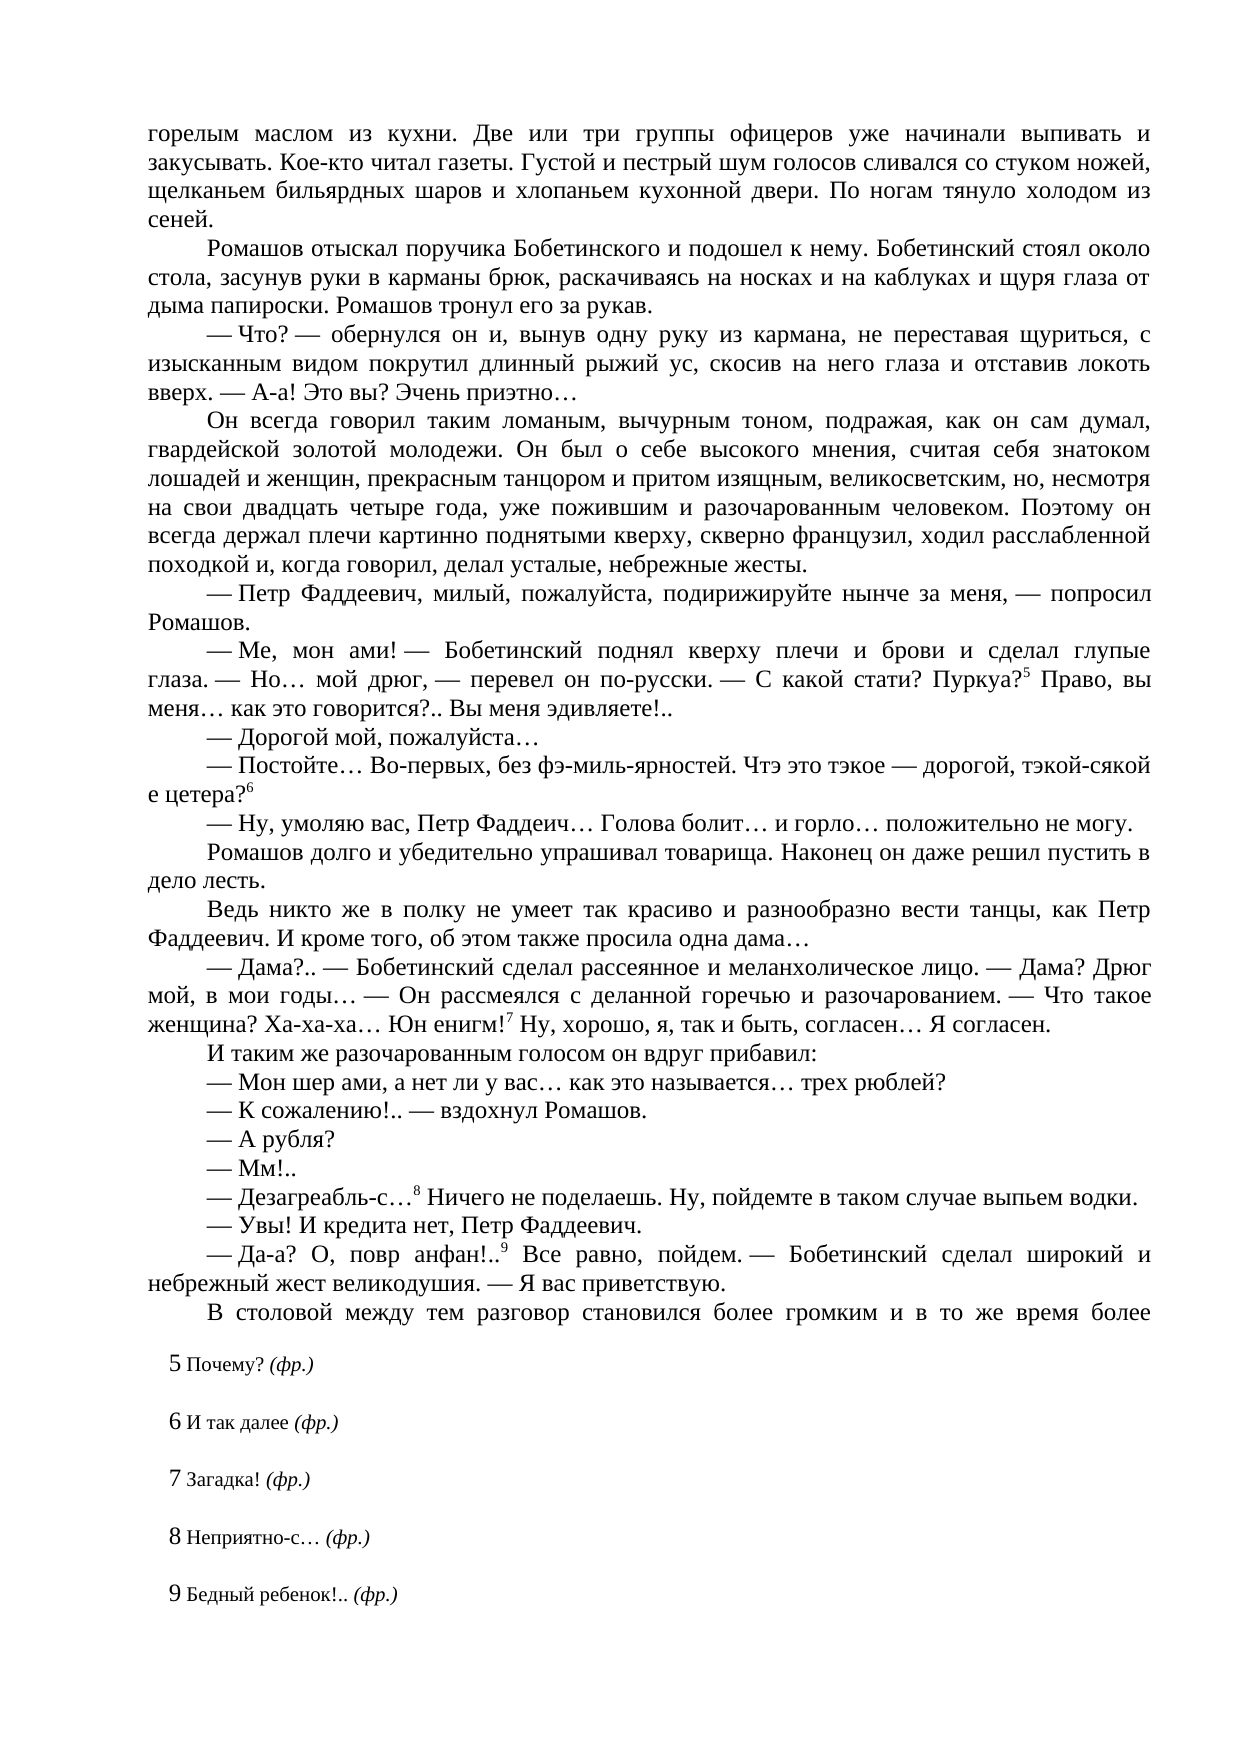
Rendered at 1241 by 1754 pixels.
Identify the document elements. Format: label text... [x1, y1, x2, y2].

text — Дорогой мой, пожалуйста… [148, 722, 1152, 751]
text И таким же разочарованным голосом он вдруг прибавил: [148, 1038, 1152, 1067]
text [148, 118, 1152, 233]
text — Мм!.. [148, 1153, 1152, 1182]
text — А рубля? [148, 1124, 1152, 1153]
text — Мон шер ами, а нет ли у вас… как это называется… трех рюблей? [148, 1067, 1152, 1096]
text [148, 1297, 1152, 1326]
text — Постойте… Во-первых, без фэ-миль-ярностей. Чтэ это тэкое — дорогой, тэкой-сякой е цетера? [148, 751, 1152, 808]
text — К сожалению!.. — вздохнул Ромашов. [148, 1096, 1152, 1124]
text — Ну, умоляю вас, Петр Фаддеич… Голова болит… и горло… положительно не могу. [148, 808, 1152, 837]
text Ведь никто же в полку не умеет так красиво и разнообразно вести танцы, как Петр Фаддеевич. И кроме того, об этом также просила одна дама… [148, 894, 1152, 952]
text Ромашов отыскал поручика Бобетинского и подошел к нему. Бобетинский стоял около стола, засунув руки в карманы брюк, раскачиваясь на носках и на каблуках и щуря глаза от дыма папироски. Ромашов тронул его за рукав. [148, 233, 1152, 319]
text — Что? — обернулся он и, вынув одну руку из кармана, не переставая щуриться, с изысканным видом покрутил длинный рыжий ус, скосив на него глаза и отставив локоть вверх. — А-а! Это вы? Эчень приэтно… [148, 319, 1152, 406]
text — Петр Фаддеевич, милый, пожалуйста, подирижируйте нынче за меня, — попросил Ромашов. [148, 578, 1152, 636]
text Он всегда говорил таким ломаным, вычурным тоном, подражая, как он сам думал, гвардейской золотой молодежи. Он был о себе высокого мнения, считая себя знатоком лошадей и женщин, прекрасным танцором и притом изящным, великосветским, но, несмотря на свои двадцать четыре года, уже пожившим и разочарованным человеком. Поэтому он всегда держал плечи картинно поднятыми кверху, скверно французил, ходил расслабленной походкой и, когда говорил, делал усталые, небрежные жесты. [148, 406, 1152, 578]
text — Дама?.. — Бобетинский сделал рассеянное и меланхолическое лицо. — Дама? Дрюг мой, в мои годы… — Он рассмеялся с деланной горечью и разочарованием. — Что такое женщина? Ха-ха-ха… Юн енигм! Ну, хорошо, я, так и быть, согласен… Я согласен. [148, 952, 1152, 1038]
text Ромашов долго и убедительно упрашивал товарища. Наконец он даже решил пустить в дело лесть. [148, 837, 1152, 894]
text — Увы! И кредита нет, Петр Фаддеевич. [148, 1211, 1152, 1239]
text — Ме, мон ами! — Бобетинский поднял кверху плечи и брови и сделал глупые глаза. — Но… мой дрюг, — перевел он по-русски. — С какой стати? Пуркуа? Право, вы меня… как это говорится?.. Вы меня эдивляете!.. [148, 636, 1152, 722]
text — Да-а? О, повр анфан!.. Все равно, пойдем. — Бобетинский сделал широкий и небрежный жест великодушия. — Я вас приветствую. [148, 1239, 1152, 1297]
text — Дезагреабль-с… Ничего не поделаешь. Ну, пойдемте в таком случае выпьем водки. [148, 1182, 1152, 1211]
